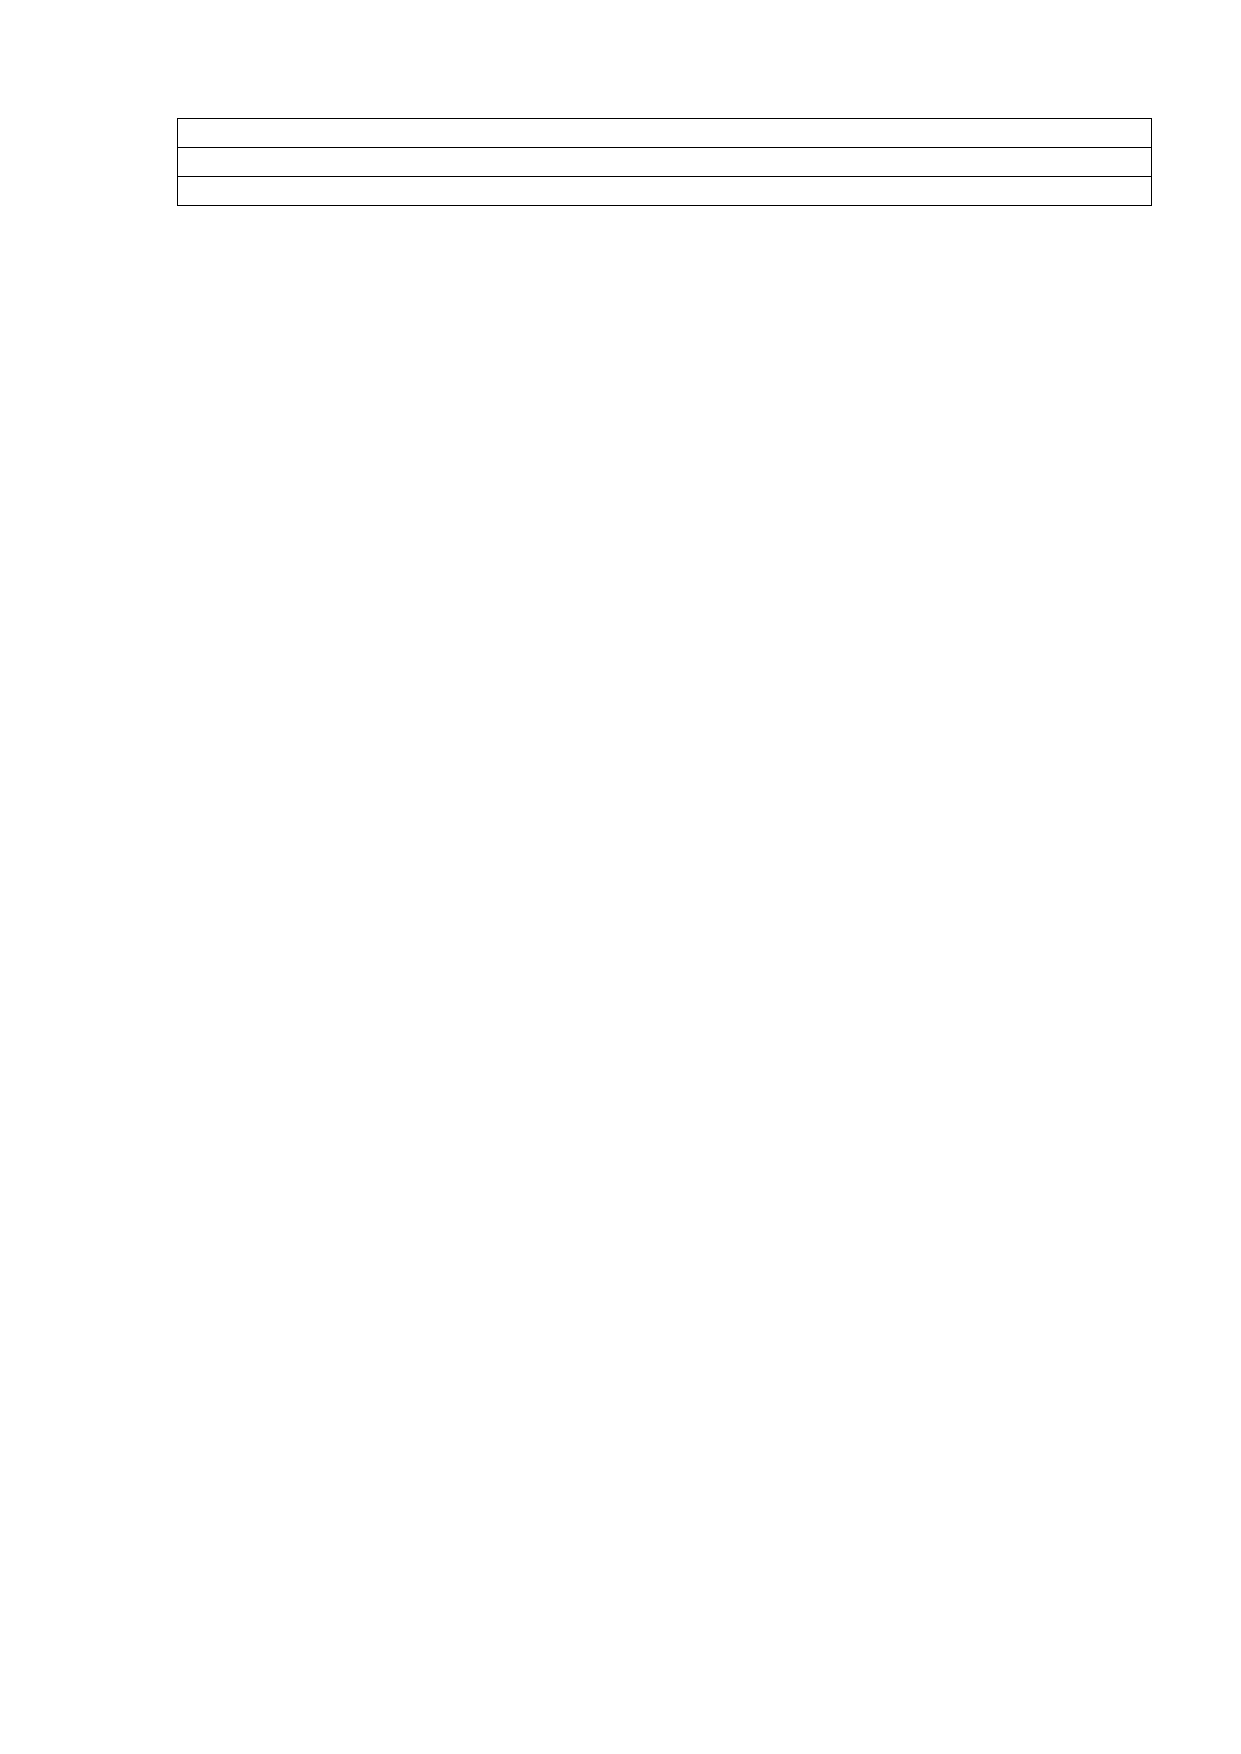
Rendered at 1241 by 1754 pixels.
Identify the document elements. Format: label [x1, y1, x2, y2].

table_cell [178, 148, 1151, 176]
table_cell [178, 119, 1151, 147]
table_cell [178, 177, 1151, 205]
